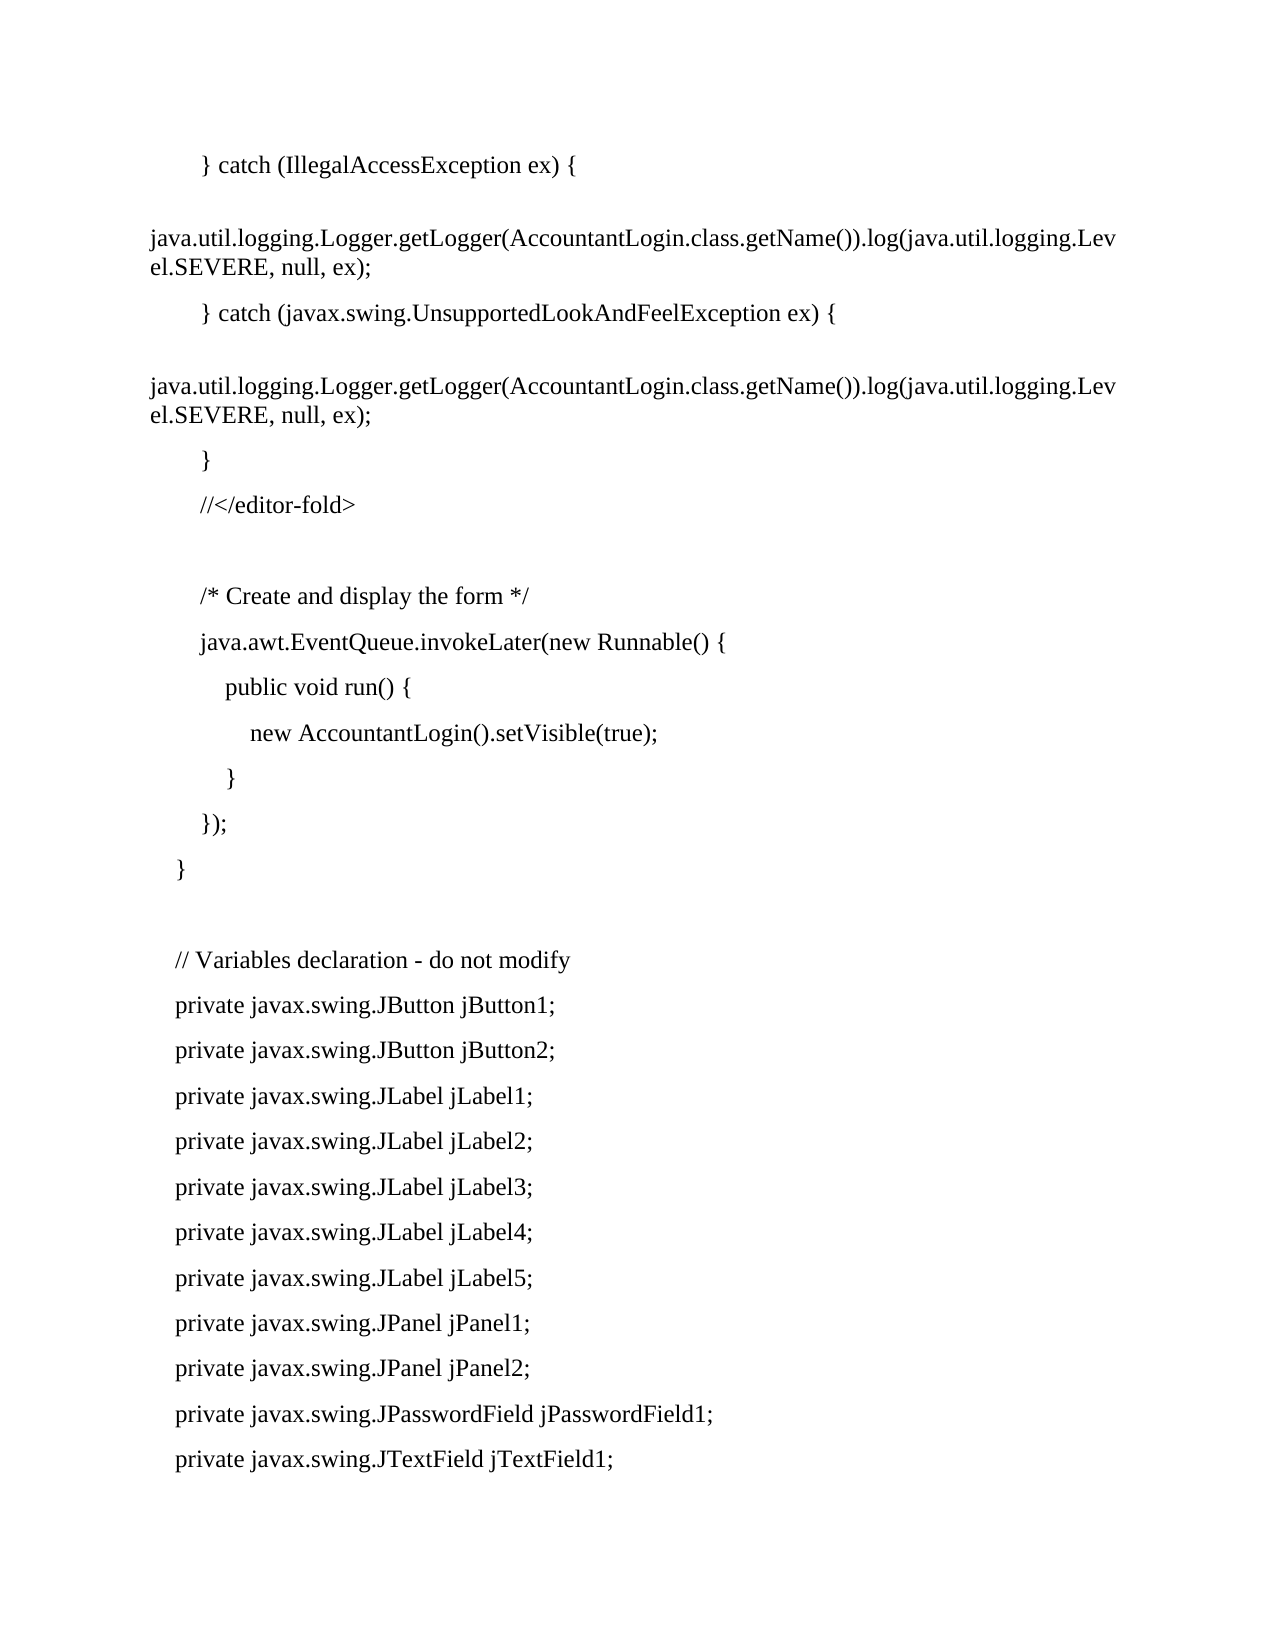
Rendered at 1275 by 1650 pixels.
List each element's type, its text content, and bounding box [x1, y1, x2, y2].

text private javax.swing.JPanel jPanel1; [150, 1308, 1125, 1337]
text }); [150, 808, 1125, 837]
text // Variables declaration - do not modify [150, 945, 1125, 973]
text } [150, 763, 1125, 792]
text } [150, 854, 1125, 883]
text java.awt.EventQueue.invokeLater(new Runnable() { [150, 627, 1125, 656]
text /* Create and display the form */ [150, 581, 1125, 610]
text private javax.swing.JLabel jLabel3; [150, 1172, 1125, 1201]
text java.util.logging.Logger.getLogger(AccountantLogin.class.getName()).log(java.util.logging.Level.SEVERE, null, ex); [150, 343, 1125, 428]
text private javax.swing.JLabel jLabel2; [150, 1126, 1125, 1155]
text } catch (javax.swing.UnsupportedLookAndFeelException ex) { [150, 298, 1125, 326]
text private javax.swing.JPanel jPanel2; [150, 1353, 1125, 1382]
text private javax.swing.JButton jButton1; [150, 990, 1125, 1019]
text private javax.swing.JTextField jTextField1; [150, 1444, 1125, 1473]
text public void run() { [150, 672, 1125, 701]
text } [150, 445, 1125, 474]
text private javax.swing.JLabel jLabel5; [150, 1263, 1125, 1291]
text } catch (IllegalAccessException ex) { [150, 150, 1125, 179]
text //</editor-fold> [150, 491, 1125, 519]
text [150, 195, 1125, 281]
text private javax.swing.JLabel jLabel4; [150, 1217, 1125, 1246]
text private javax.swing.JLabel jLabel1; [150, 1081, 1125, 1110]
text private javax.swing.JButton jButton2; [150, 1036, 1125, 1064]
text private javax.swing.JPasswordField jPasswordField1; [150, 1399, 1125, 1428]
text new AccountantLogin().setVisible(true); [150, 718, 1125, 746]
